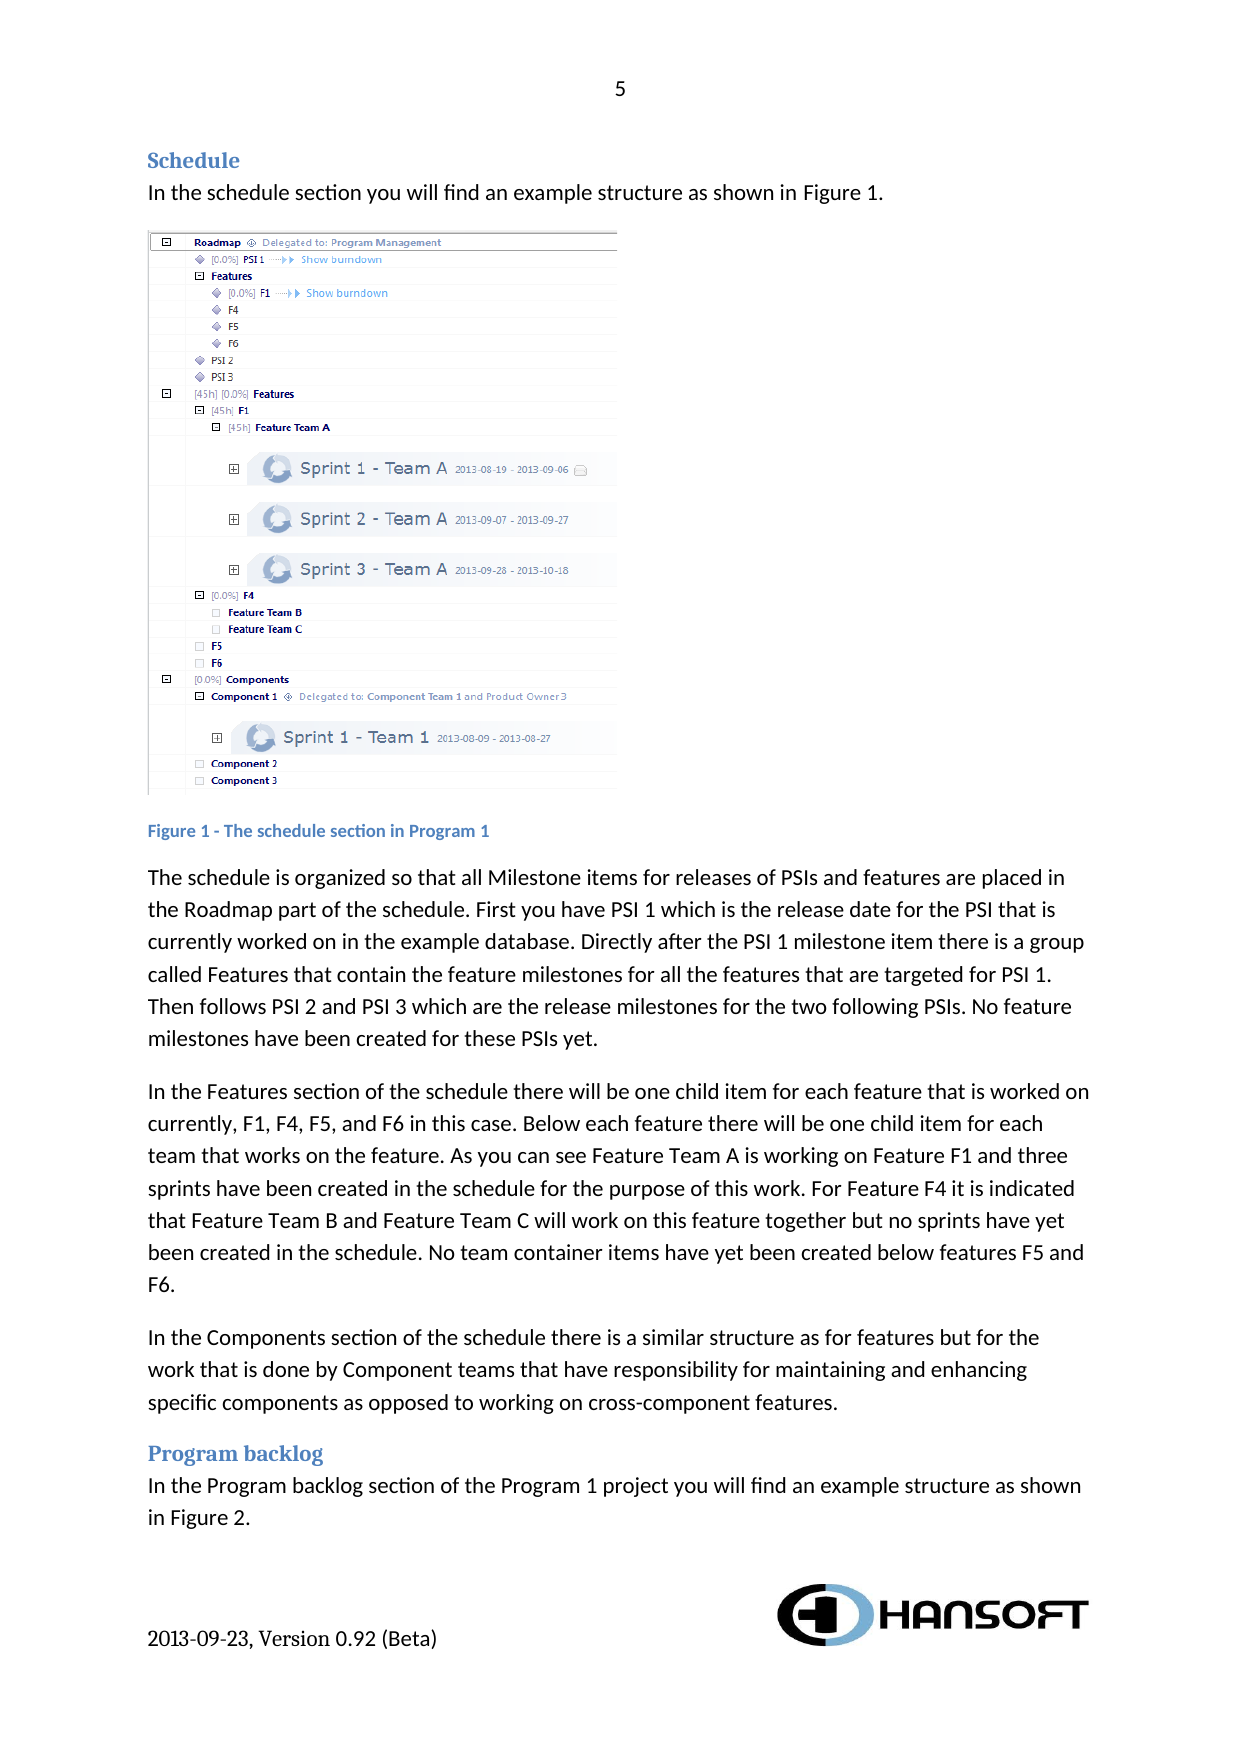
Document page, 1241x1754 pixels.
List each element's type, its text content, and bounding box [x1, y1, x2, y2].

text Figure 1 - The schedule section in Program 1 [148, 819, 1093, 842]
text In the Features section of the schedule there will be one child item for each feature that is worked on currently, F1, F4, F5, and F6 in this case. Below each feature there will be one child item for each team that works on the feature. As you can see Feature Team A is working on Feature F1 and three sprints have been created in the schedule for the purpose of this work. For Feature F4 it is indicated that Feature Team B and Feature Team C will work on this feature together but no sprints have yet been created in the schedule. No team container items have yet been created below features F5 and F6. [148, 1077, 1093, 1298]
text In the schedule section you will find an example structure as shown in Figure 1. [148, 178, 1093, 206]
subtitle Program backlog [148, 1441, 1093, 1467]
subtitle Schedule [148, 148, 1093, 174]
text In the Program backlog section of the Program 1 project you will find an example structure as shown in Figure 2. [148, 1471, 1093, 1531]
picture [147, 230, 618, 795]
text The schedule is organized so that all Milestone items for releases of PSIs and features are placed in the Roadmap part of the schedule. First you have PSI 1 which is the release date for the PSI that is currently worked on in the example database. Directly after the PSI 1 milestone item there is a group called Features that contain the feature milestones for all the features that are targeted for PSI 1. Then follows PSI 2 and PSI 3 which are the release milestones for the two following PSIs. No feature milestones have been created for these PSIs yet. [148, 863, 1093, 1052]
picture [771, 1584, 1093, 1647]
text In the Components section of the schedule there is a similar structure as for features but for the work that is done by Component teams that have responsibility for maintaining and enhancing specific components as opposed to working on cross-component features. [148, 1323, 1093, 1416]
